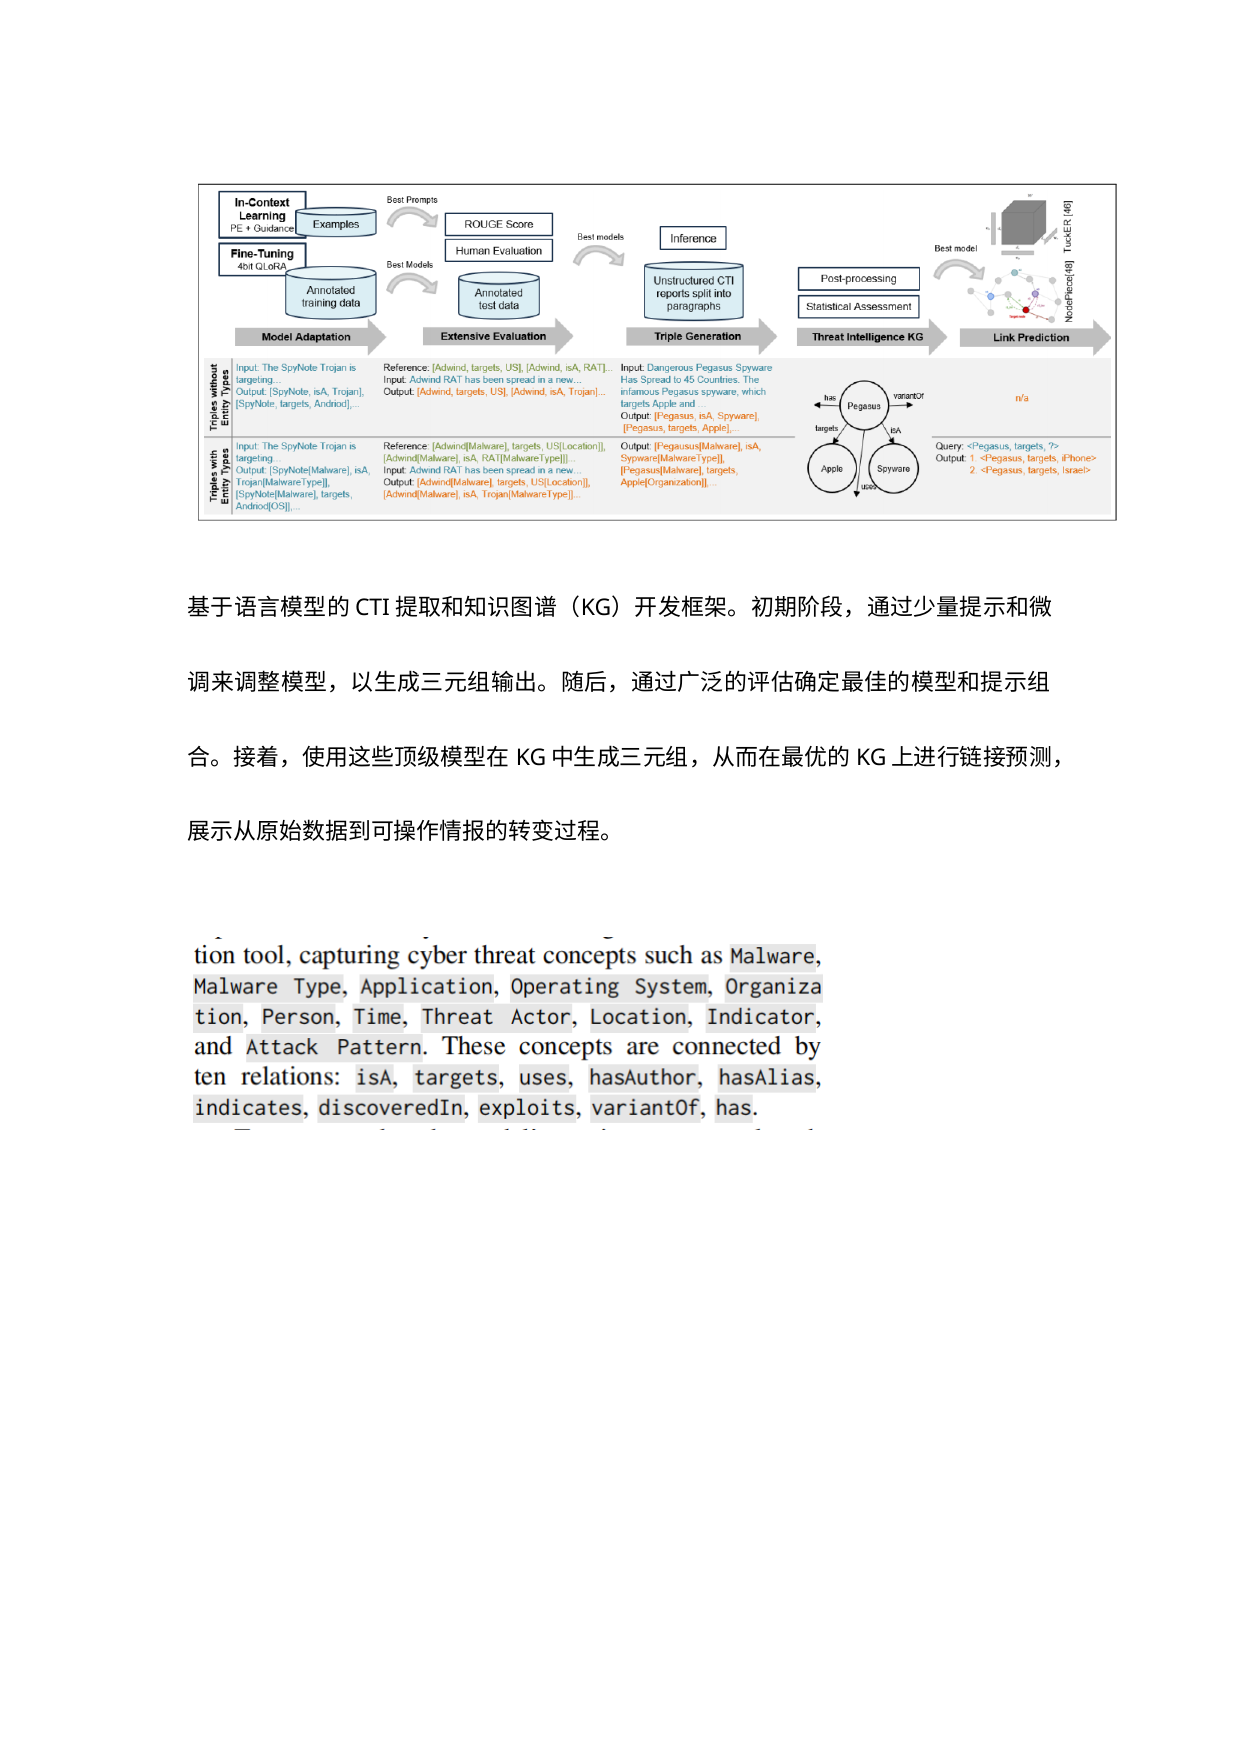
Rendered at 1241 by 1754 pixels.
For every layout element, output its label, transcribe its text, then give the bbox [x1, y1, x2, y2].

picture [187, 162, 1129, 527]
picture [187, 937, 832, 1130]
text 基于语言模型的CTI提取和知识图谱（KG）开发框架。初期阶段，通过少量提示和微调来调整模型，以生成三元组输出。随后，通过广泛的评估确定最佳的模型和提示组合。接着，使用这些顶级模型在KG中生成三元组，从而在最优的KG上进行链接预测，展示从原始数据到可操作情报的转变过程。 [187, 573, 1053, 862]
